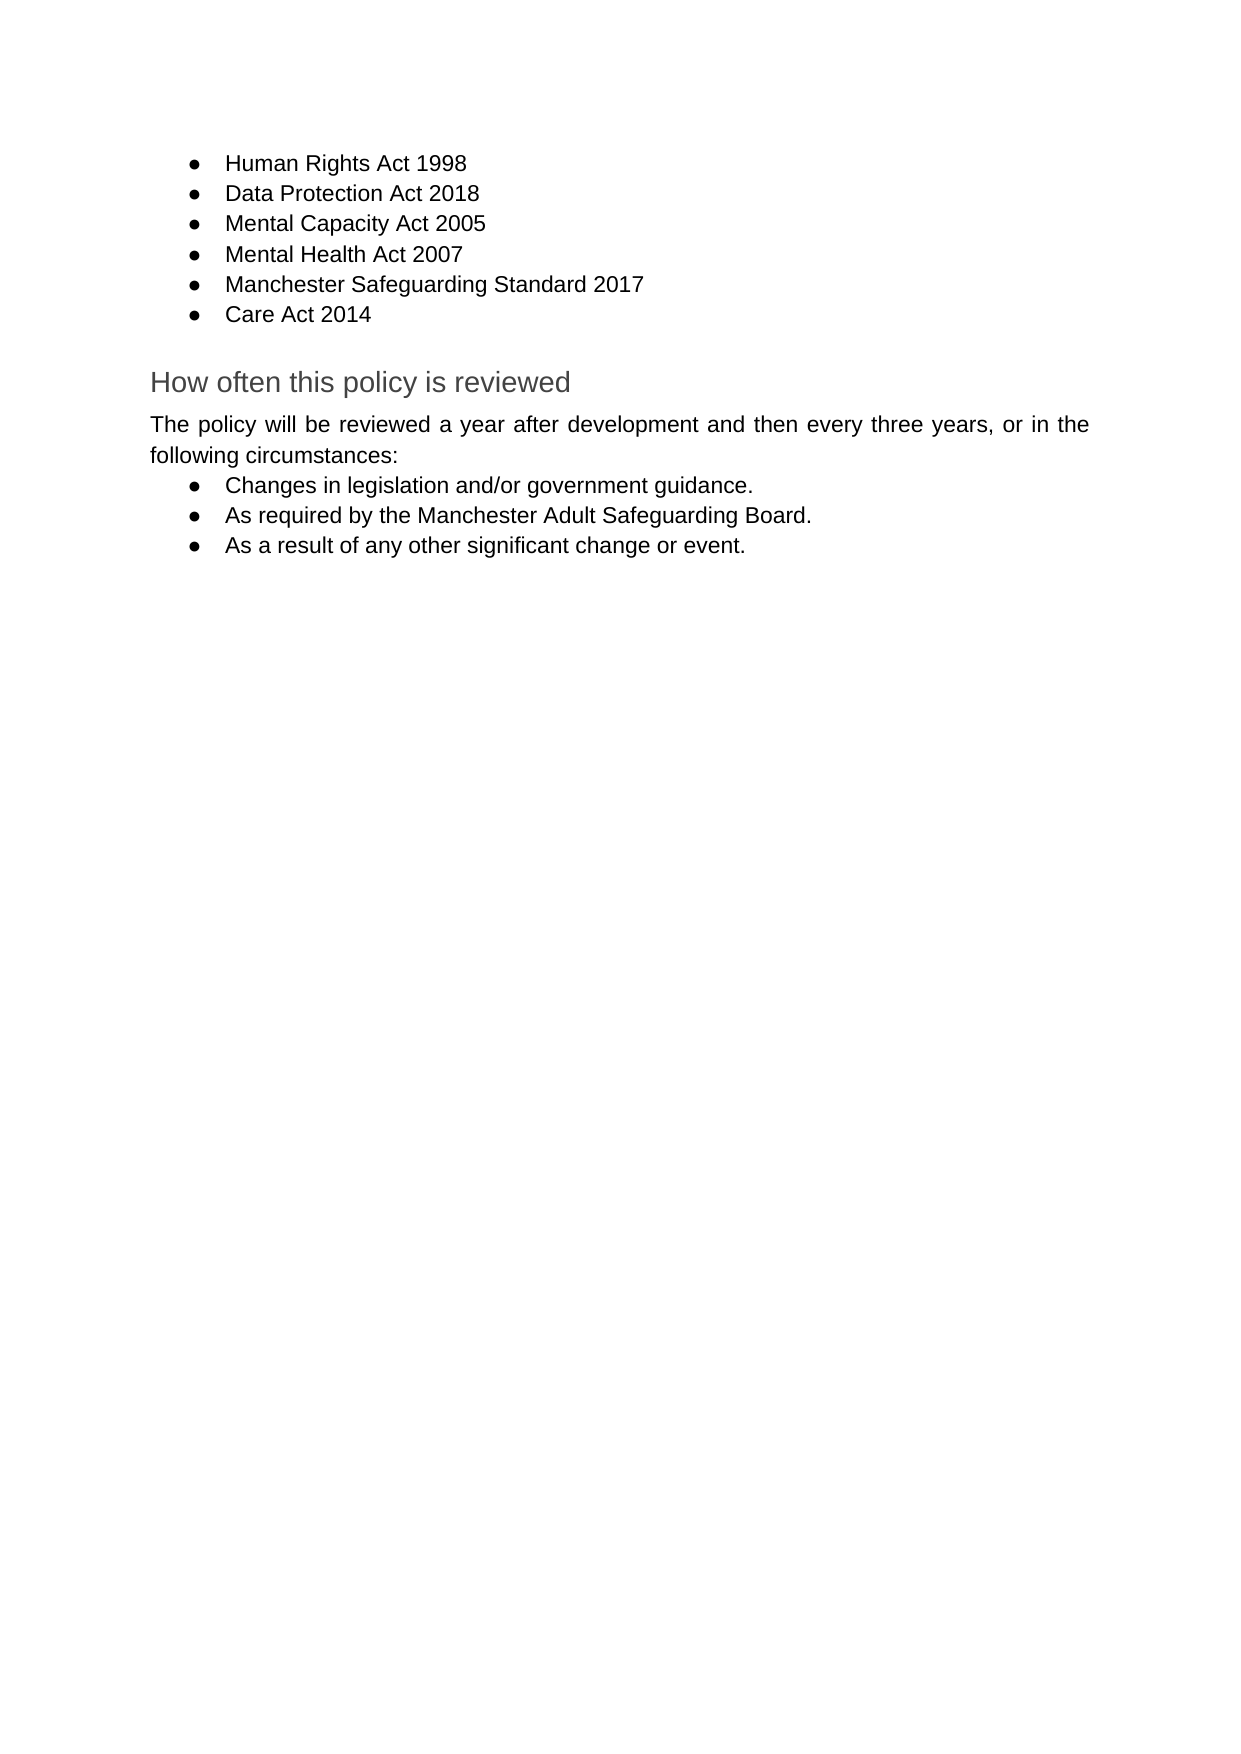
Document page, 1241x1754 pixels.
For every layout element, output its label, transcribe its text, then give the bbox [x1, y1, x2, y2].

list Care Act 2014 [187, 301, 1090, 327]
list Mental Health Act 2007 [187, 241, 1090, 267]
list Mental Capacity Act 2005 [187, 210, 1090, 237]
list As a result of any other significant change or event. [187, 532, 1090, 559]
subtitle How often this policy is reviewed [150, 364, 1090, 398]
list Changes in legislation and/or government guidance. [187, 472, 1090, 498]
text The policy will be reviewed a year after development and then every three years, or in the following circumstances: [150, 411, 1090, 468]
list Manchester Safeguarding Standard 2017 [187, 271, 1090, 297]
list As required by the Manchester Adult Safeguarding Board. [187, 502, 1090, 528]
list Data Protection Act 2018 [187, 180, 1090, 207]
list Human Rights Act 1998 [187, 150, 1090, 176]
